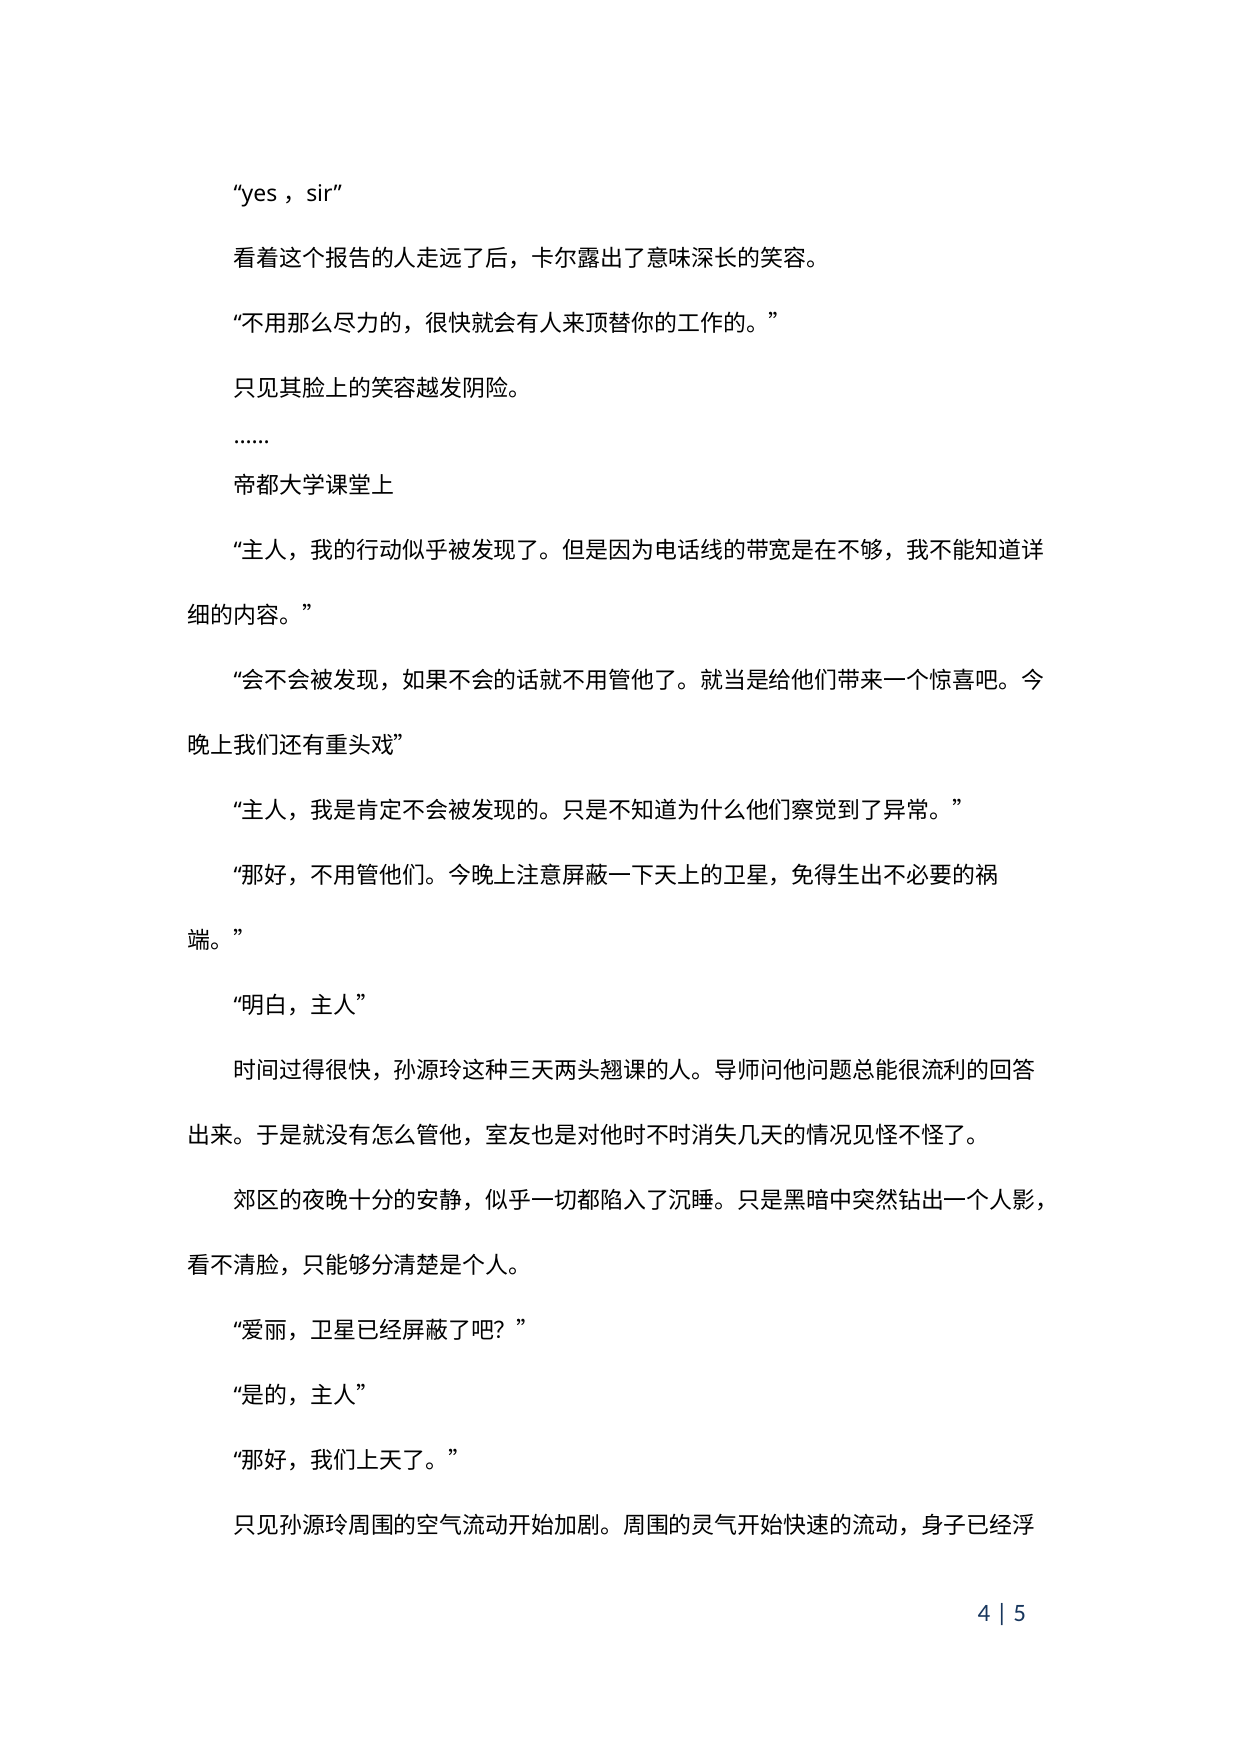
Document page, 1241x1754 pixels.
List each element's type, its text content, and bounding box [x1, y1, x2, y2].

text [187, 1491, 1053, 1556]
text 郊区的夜晚十分的安静，似乎一切都陷入了沉睡。只是黑暗中突然钻出一个人影，看不清脸，只能够分清楚是个人。 [187, 1166, 1053, 1296]
text “是的，主人” [187, 1361, 1053, 1426]
text “爱丽，卫星已经屏蔽了吧？” [187, 1296, 1053, 1361]
text …… [187, 418, 1053, 451]
text 帝都大学课堂上 [187, 451, 1053, 516]
text “不用那么尽力的，很快就会有人来顶替你的工作的。” [187, 288, 1053, 353]
text “那好，不用管他们。今晚上注意屏蔽一下天上的卫星，免得生出不必要的祸端。” [187, 841, 1053, 971]
text 看着这个报告的人走远了后，卡尔露出了意味深长的笑容。 [187, 223, 1053, 288]
text “主人，我是肯定不会被发现的。只是不知道为什么他们察觉到了异常。” [187, 776, 1053, 841]
text “yes ，sir” [187, 158, 1053, 223]
text “会不会被发现，如果不会的话就不用管他了。就当是给他们带来一个惊喜吧。今晚上我们还有重头戏” [187, 646, 1053, 776]
text “明白，主人” [187, 971, 1053, 1036]
text “主人，我的行动似乎被发现了。但是因为电话线的带宽是在不够，我不能知道详细的内容。” [187, 516, 1053, 646]
text 时间过得很快，孙源玲这种三天两头翘课的人。导师问他问题总能很流利的回答出来。于是就没有怎么管他，室友也是对他时不时消失几天的情况见怪不怪了。 [187, 1036, 1053, 1166]
text 只见其脸上的笑容越发阴险。 [187, 353, 1053, 418]
text “那好，我们上天了。” [187, 1426, 1053, 1491]
